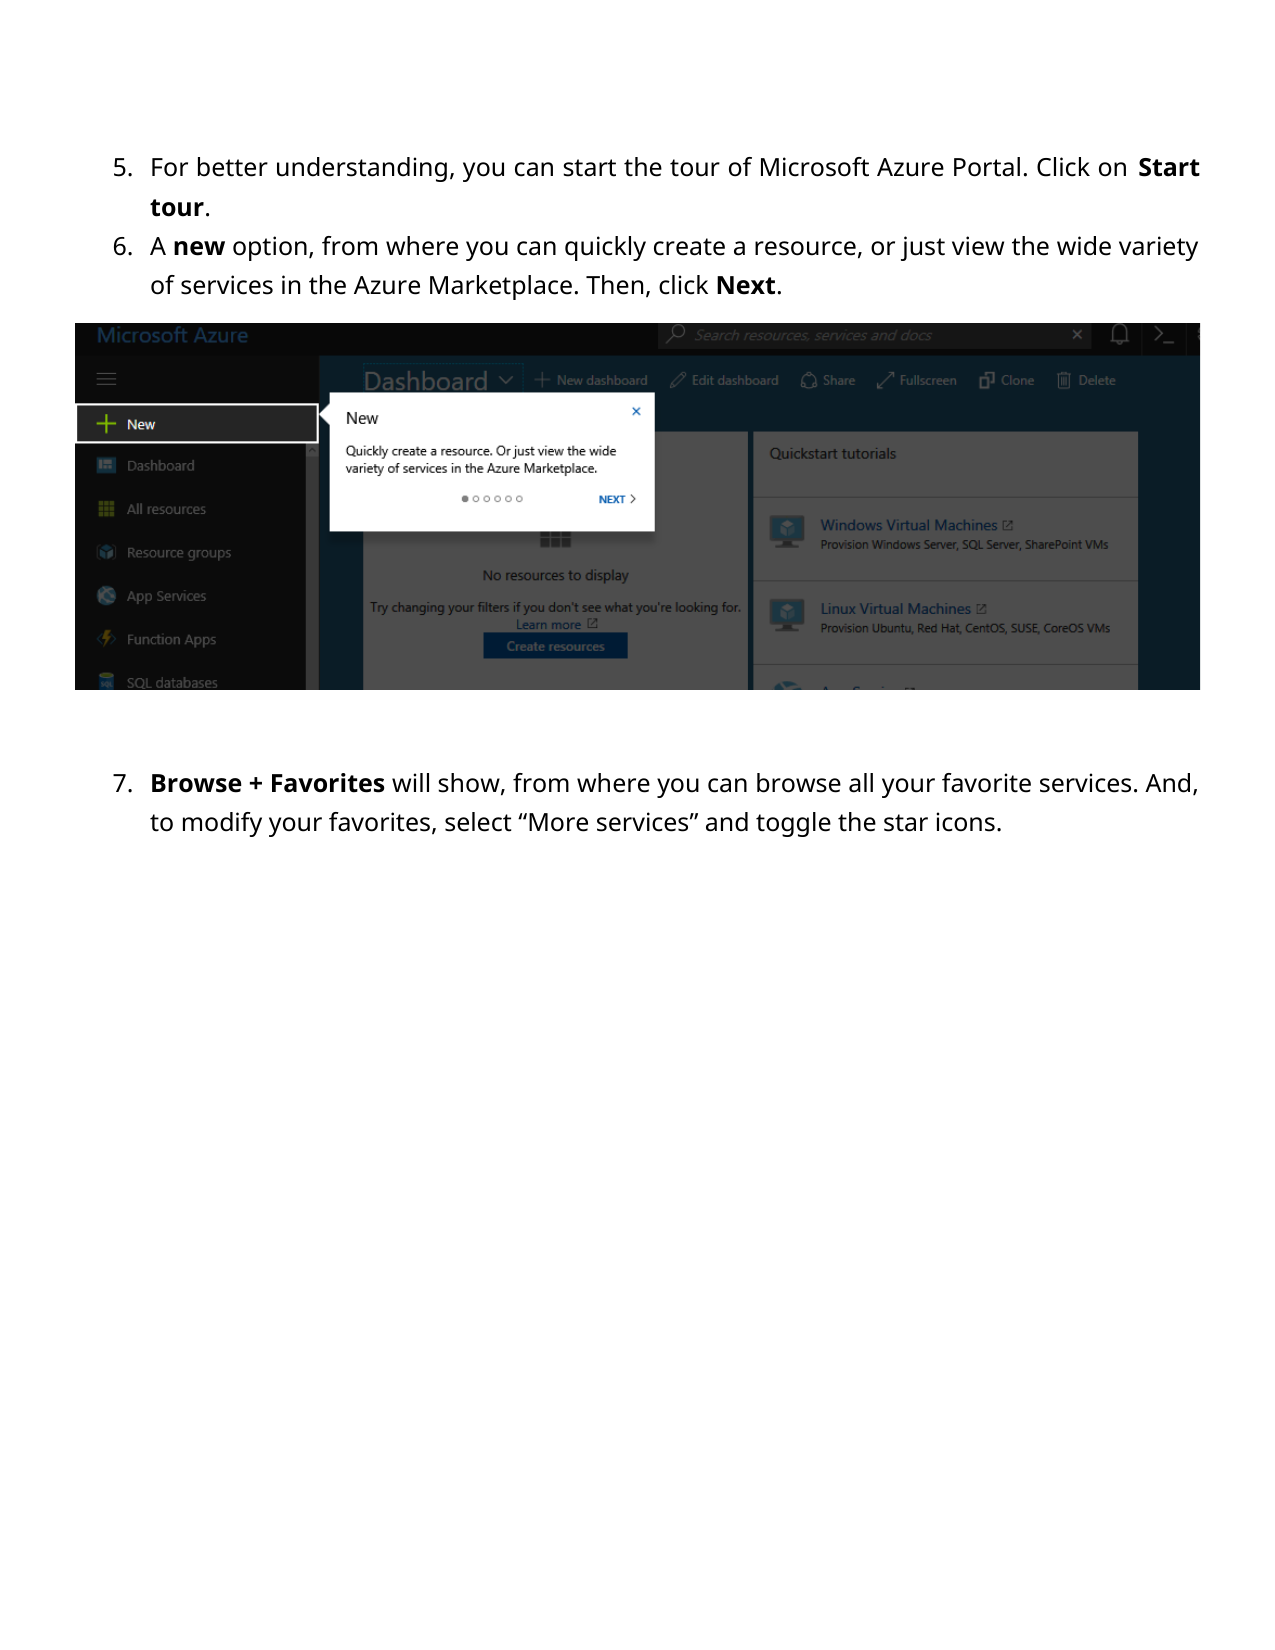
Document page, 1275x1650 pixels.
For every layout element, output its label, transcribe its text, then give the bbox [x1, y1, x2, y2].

list Browse + Favorites will show, from where you can browse all your favorite services. And, to modify your favorites, select “More services” and toggle the star icons. [112, 766, 1200, 839]
picture [75, 323, 1200, 690]
list For better understanding, you can start the tour of Microsoft Azure Portal. Click on Start tour. [112, 150, 1200, 223]
list A new option, from where you can quickly create a resource, or just view the wide variety of services in the Azure Marketplace. Then, click Next. [112, 228, 1200, 302]
